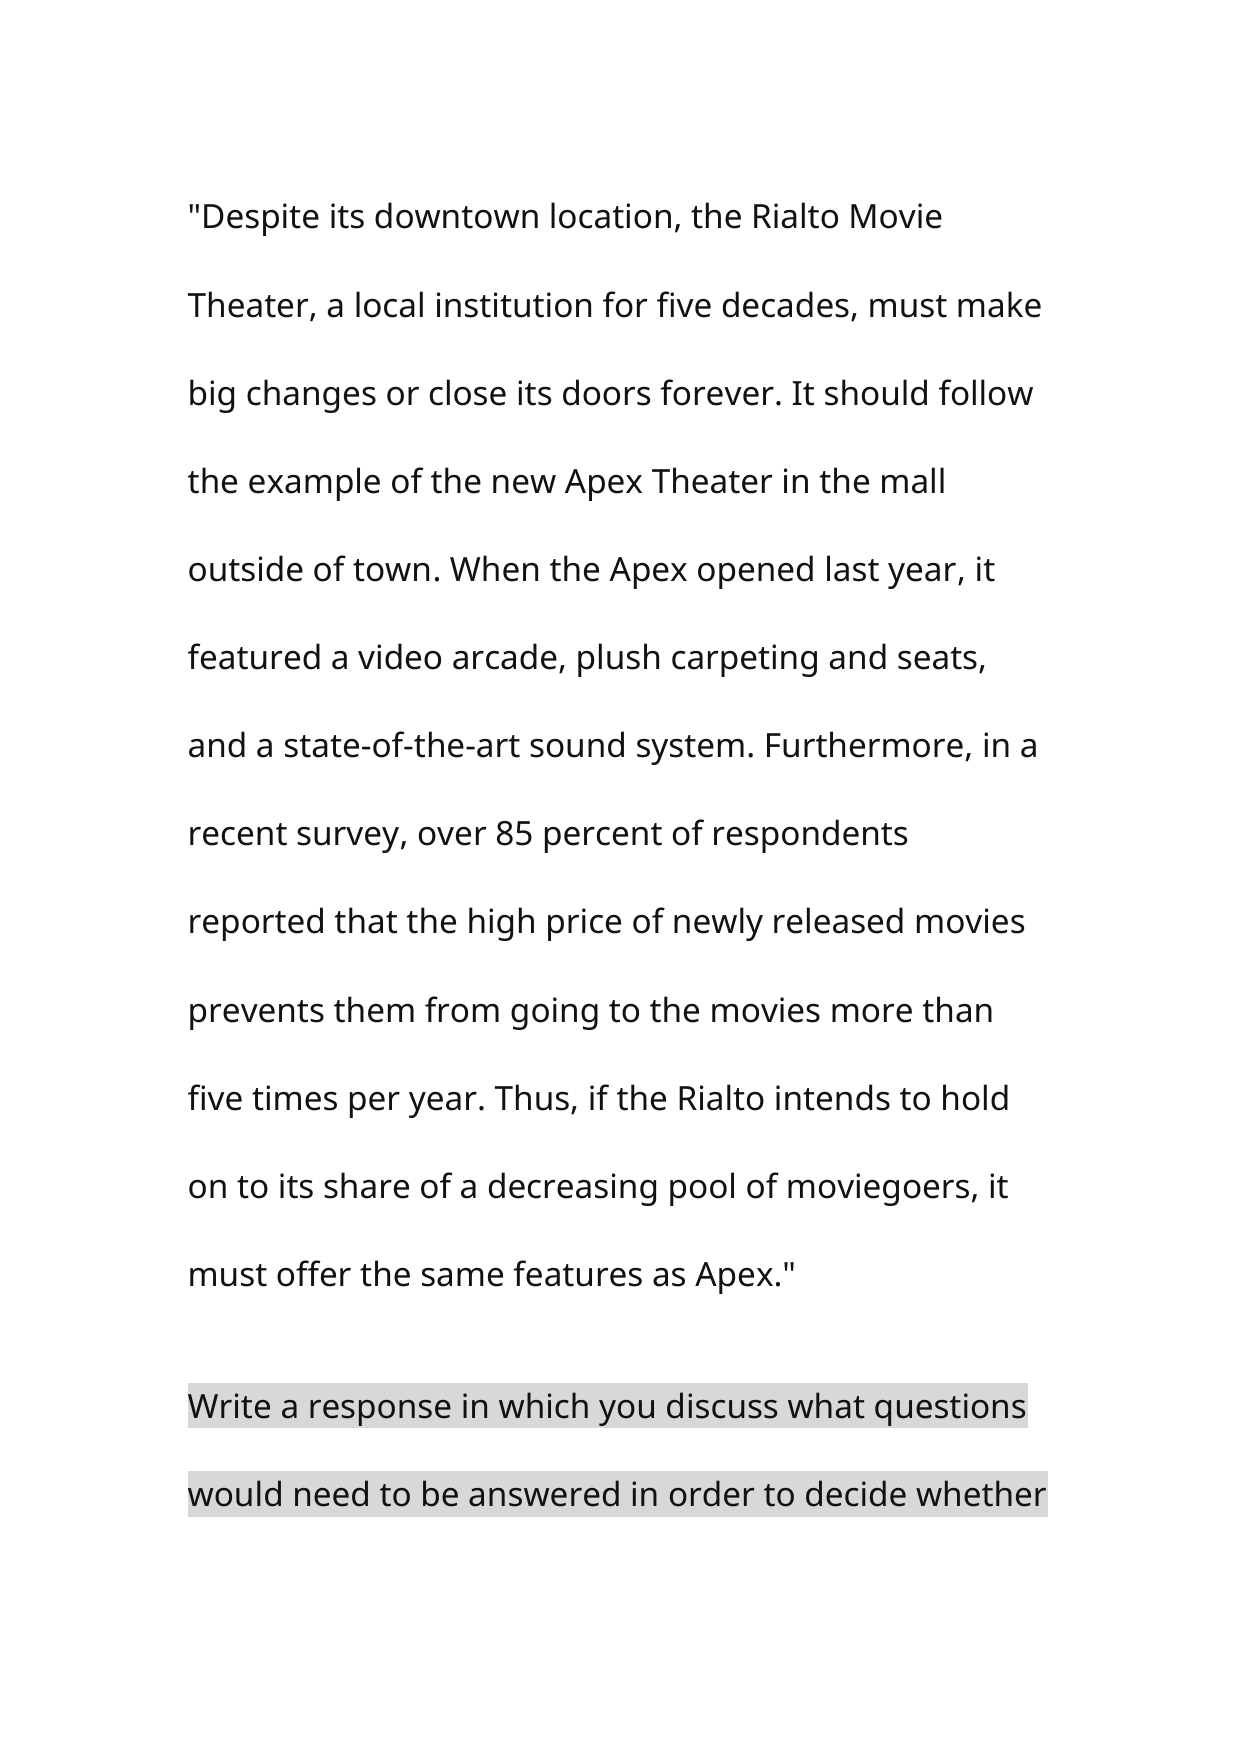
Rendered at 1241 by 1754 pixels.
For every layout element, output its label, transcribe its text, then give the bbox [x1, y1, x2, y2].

text "Despite its downtown location, the Rialto Movie Theater, a local institution for five decades, must make big changes or close its doors forever. It should follow the example of the new Apex Theater in the mall outside of town. When the Apex opened last year, it featured a video arcade, plush carpeting and seats, and a state-of-the-art sound system. Furthermore, in a recent survey, over 85 percent of respondents reported that the high price of newly released movies prevents them from going to the movies more than five times per year. Thus, if the Rialto intends to hold on to its share of a decreasing pool of moviegoers, it must offer the same features as Apex." [187, 172, 1053, 1318]
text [187, 1362, 1053, 1538]
